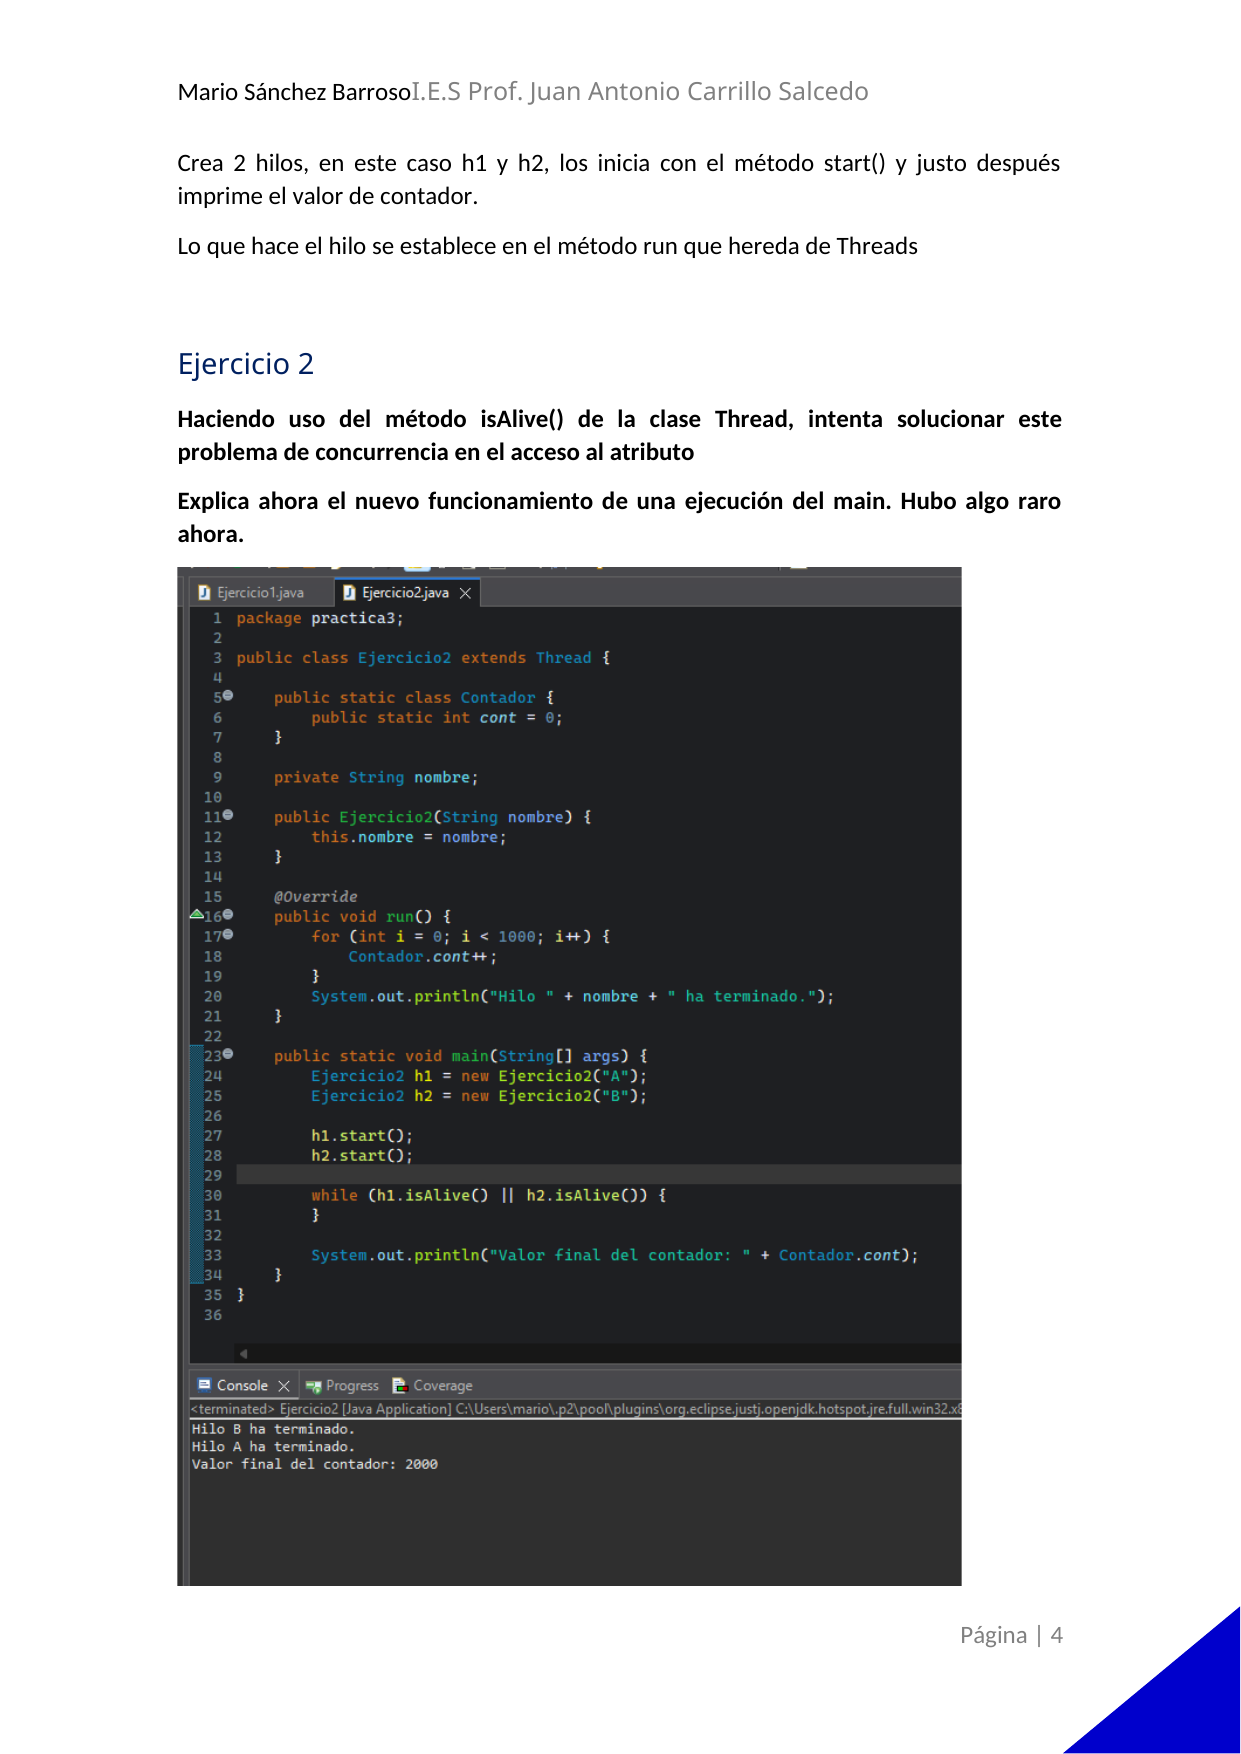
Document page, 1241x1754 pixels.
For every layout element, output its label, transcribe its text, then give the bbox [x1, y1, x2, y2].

picture [177, 567, 962, 1586]
text Explica ahora el nuevo funcionamiento de una ejecución del main. Hubo algo raro ahora. [177, 485, 1063, 549]
subtitle Ejercicio 2 [177, 343, 1063, 383]
text Lo que hace el hilo se establece en el método run que hereda de Threads [177, 230, 1063, 261]
text Crea 2 hilos, en este caso h1 y h2, los inicia con el método start() y justo después imprime el valor de contador. [177, 148, 1063, 211]
text Haciendo uso del método isAlive() de la clase Thread, intenta solucionar este problema de concurrencia en el acceso al atributo [177, 403, 1063, 466]
